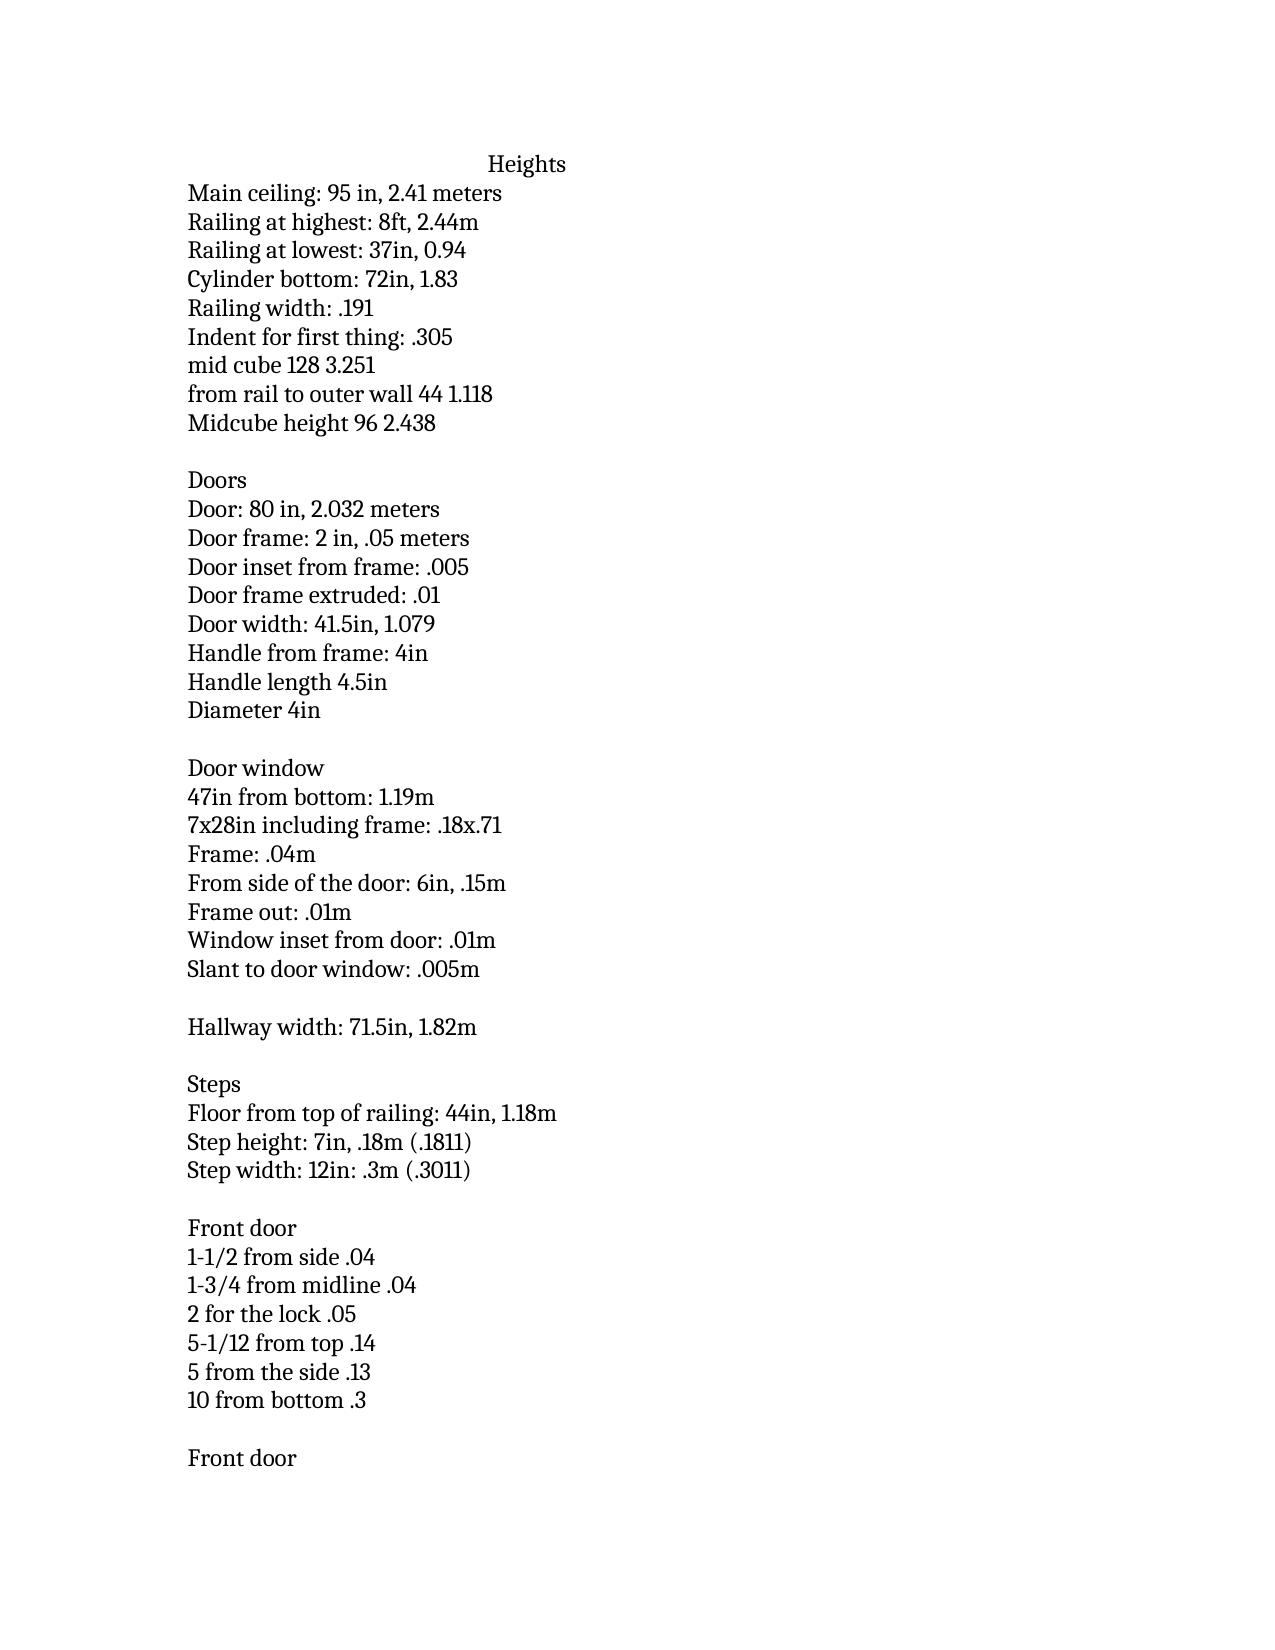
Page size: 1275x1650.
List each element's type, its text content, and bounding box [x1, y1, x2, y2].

text Railing at lowest: 37in, 0.94 [187, 236, 1087, 265]
text Diameter 4in [187, 696, 1087, 725]
text Door frame: 2 in, .05 meters [187, 524, 1087, 552]
text Front door [187, 1444, 1087, 1472]
text Frame: .04m [187, 840, 1087, 869]
text 1-1/2 from side .04 [187, 1242, 1087, 1271]
text Door width: 41.5in, 1.079 [187, 610, 1087, 639]
text 1-3/4 from midline .04 [187, 1271, 1087, 1300]
text Step width: 12in: .3m (.3011) [187, 1156, 1087, 1185]
text 47in from bottom: 1.19m [187, 782, 1087, 811]
text Door window [187, 754, 1087, 782]
text Door frame extruded: .01 [187, 581, 1087, 610]
text 7x28in including frame: .18x.71 [187, 811, 1087, 840]
text Step height: 7in, .18m (.1811) [187, 1127, 1087, 1156]
text Main ceiling: 95 in, 2.41 meters [187, 179, 1087, 207]
text Railing width: .191 [187, 294, 1087, 322]
text Cylinder bottom: 72in, 1.83 [187, 265, 1087, 294]
text Doors [187, 466, 1087, 495]
text 5 from the side .13 [187, 1357, 1087, 1386]
text Window inset from door: .01m [187, 926, 1087, 955]
text Floor from top of railing: 44in, 1.18m [187, 1099, 1087, 1127]
text Frame out: .01m [187, 897, 1087, 926]
text 10 from bottom .3 [187, 1386, 1087, 1415]
text 2 for the lock .05 [187, 1300, 1087, 1329]
text from rail to outer wall 44 1.118 [187, 380, 1087, 409]
text Door: 80 in, 2.032 meters [187, 495, 1087, 524]
text Indent for first thing: .305 [187, 322, 1087, 351]
text Steps [187, 1070, 1087, 1099]
text Door inset from frame: .005 [187, 552, 1087, 581]
text mid cube 128 3.251 [187, 351, 1087, 380]
text Slant to door window: .005m [187, 955, 1087, 984]
text Hallway width: 71.5in, 1.82m [187, 1012, 1087, 1041]
text 5-1/12 from top .14 [187, 1329, 1087, 1357]
text From side of the door: 6in, .15m [187, 869, 1087, 897]
text Railing at highest: 8ft, 2.44m [187, 207, 1087, 236]
text Midcube height 96 2.438 [187, 409, 1087, 437]
text Heights [412, 150, 1087, 179]
text Handle from frame: 4in [187, 639, 1087, 667]
text Front door [187, 1214, 1087, 1242]
text Handle length 4.5in [187, 667, 1087, 696]
